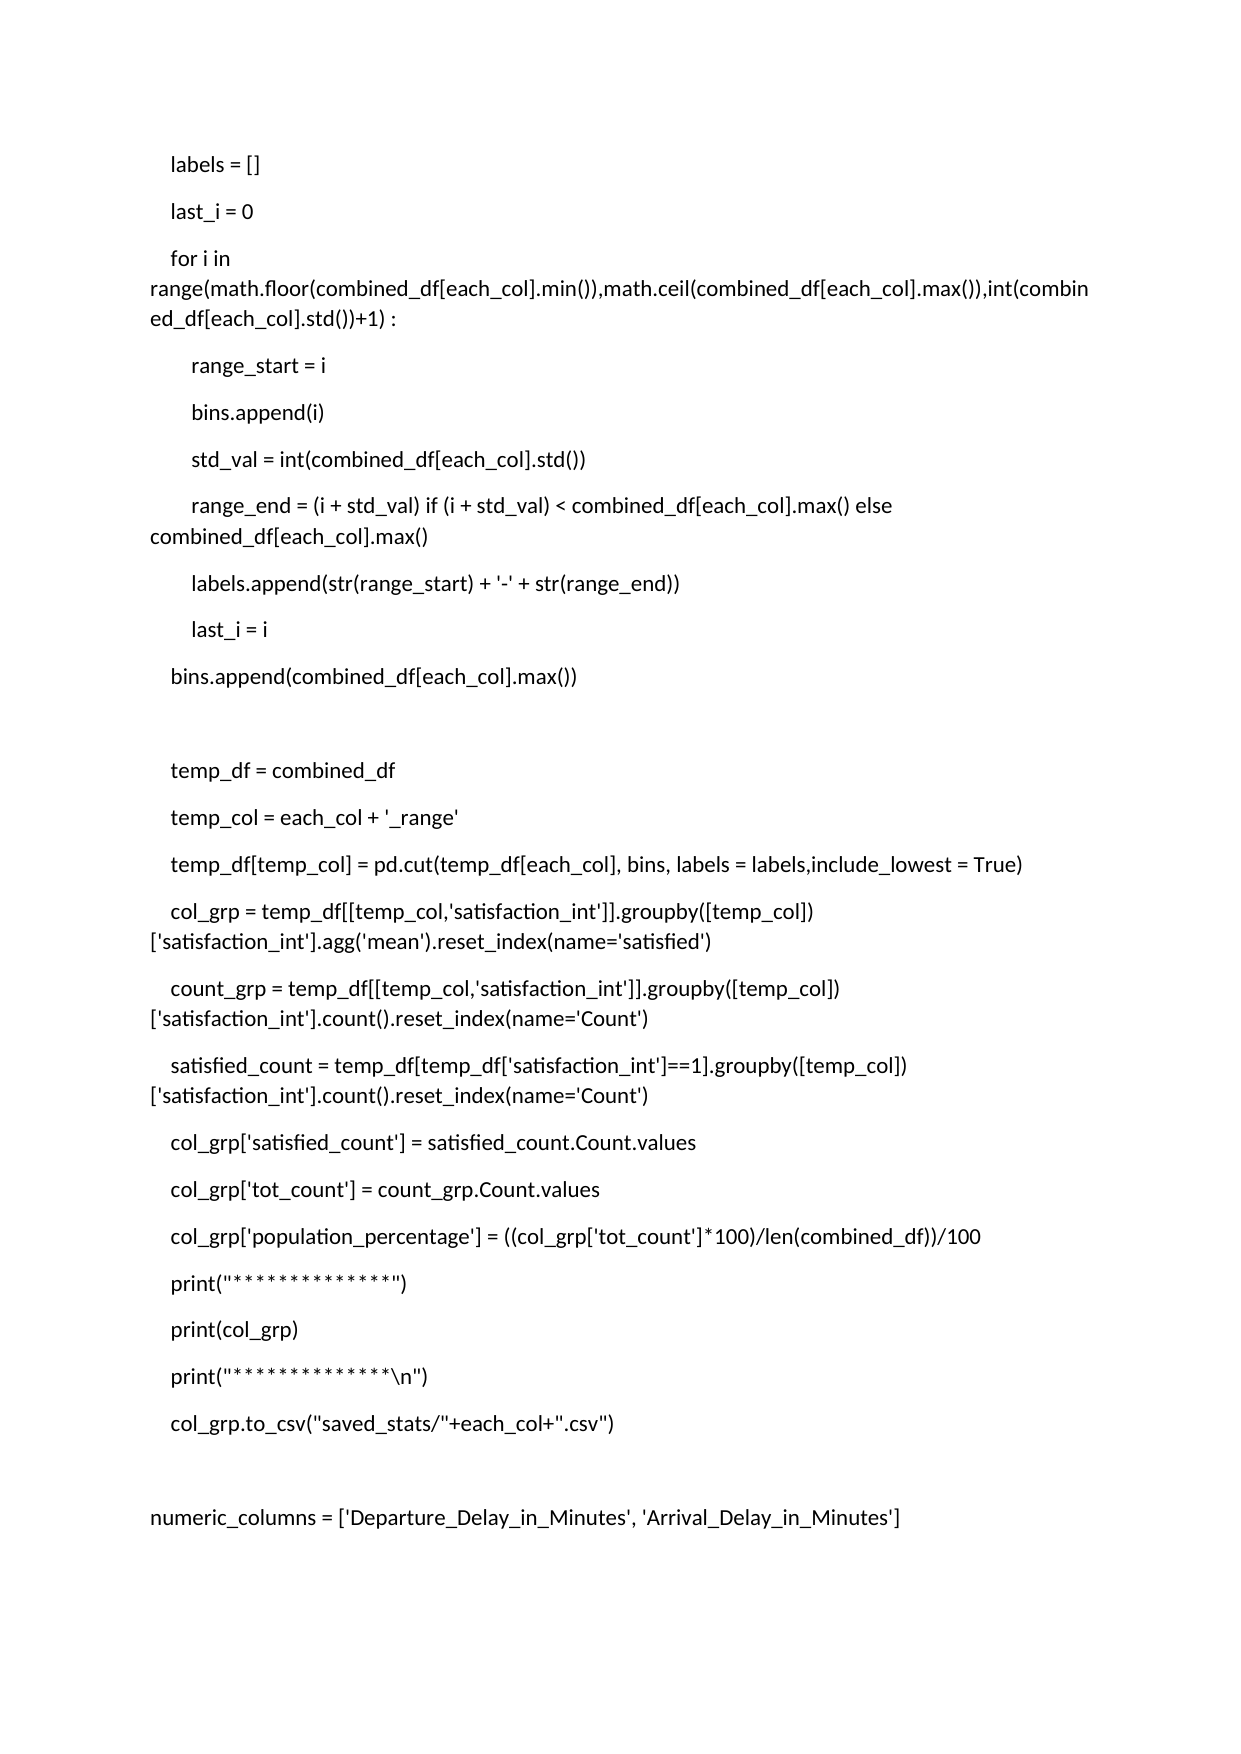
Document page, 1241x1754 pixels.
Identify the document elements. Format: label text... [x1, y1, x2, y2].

text col_grp.to_csv("saved_stats/"+each_col+".csv") [150, 1409, 1090, 1437]
text col_grp = temp_df[[temp_col,'satisfaction_int']].groupby([temp_col])['satisfaction_int'].agg('mean').reset_index(name='satisfied') [150, 897, 1090, 955]
text temp_df[temp_col] = pd.cut(temp_df[each_col], bins, labels = labels,include_lowest = True) [150, 850, 1090, 878]
text bins.append(i) [150, 398, 1090, 426]
text for i in range(math.floor(combined_df[each_col].min()),math.ceil(combined_df[each_col].max()),int(combined_df[each_col].std())+1) : [150, 244, 1090, 332]
text labels.append(str(range_start) + '-' + str(range_end)) [150, 569, 1090, 597]
text bins.append(combined_df[each_col].max()) [150, 662, 1090, 691]
text satisfied_count = temp_df[temp_df['satisfaction_int']==1].groupby([temp_col])['satisfaction_int'].count().reset_index(name='Count') [150, 1051, 1090, 1109]
text range_end = (i + std_val) if (i + std_val) < combined_df[each_col].max() else combined_df[each_col].max() [150, 492, 1090, 550]
text numeric_columns = ['Departure_Delay_in_Minutes', 'Arrival_Delay_in_Minutes'] [150, 1503, 1090, 1531]
text range_start = i [150, 351, 1090, 379]
text col_grp['population_percentage'] = ((col_grp['tot_count']*100)/len(combined_df))/100 [150, 1222, 1090, 1250]
text print(col_grp) [150, 1316, 1090, 1344]
text temp_df = combined_df [150, 756, 1090, 784]
text print("**************\n") [150, 1362, 1090, 1391]
text print("**************") [150, 1269, 1090, 1297]
text std_val = int(combined_df[each_col].std()) [150, 445, 1090, 473]
text col_grp['tot_count'] = count_grp.Count.values [150, 1175, 1090, 1203]
text temp_col = each_col + '_range' [150, 803, 1090, 831]
text labels = [] [150, 150, 1090, 178]
text count_grp = temp_df[[temp_col,'satisfaction_int']].groupby([temp_col])['satisfaction_int'].count().reset_index(name='Count') [150, 974, 1090, 1032]
text last_i = 0 [150, 197, 1090, 225]
text col_grp['satisfied_count'] = satisfied_count.Count.values [150, 1128, 1090, 1156]
text last_i = i [150, 616, 1090, 644]
